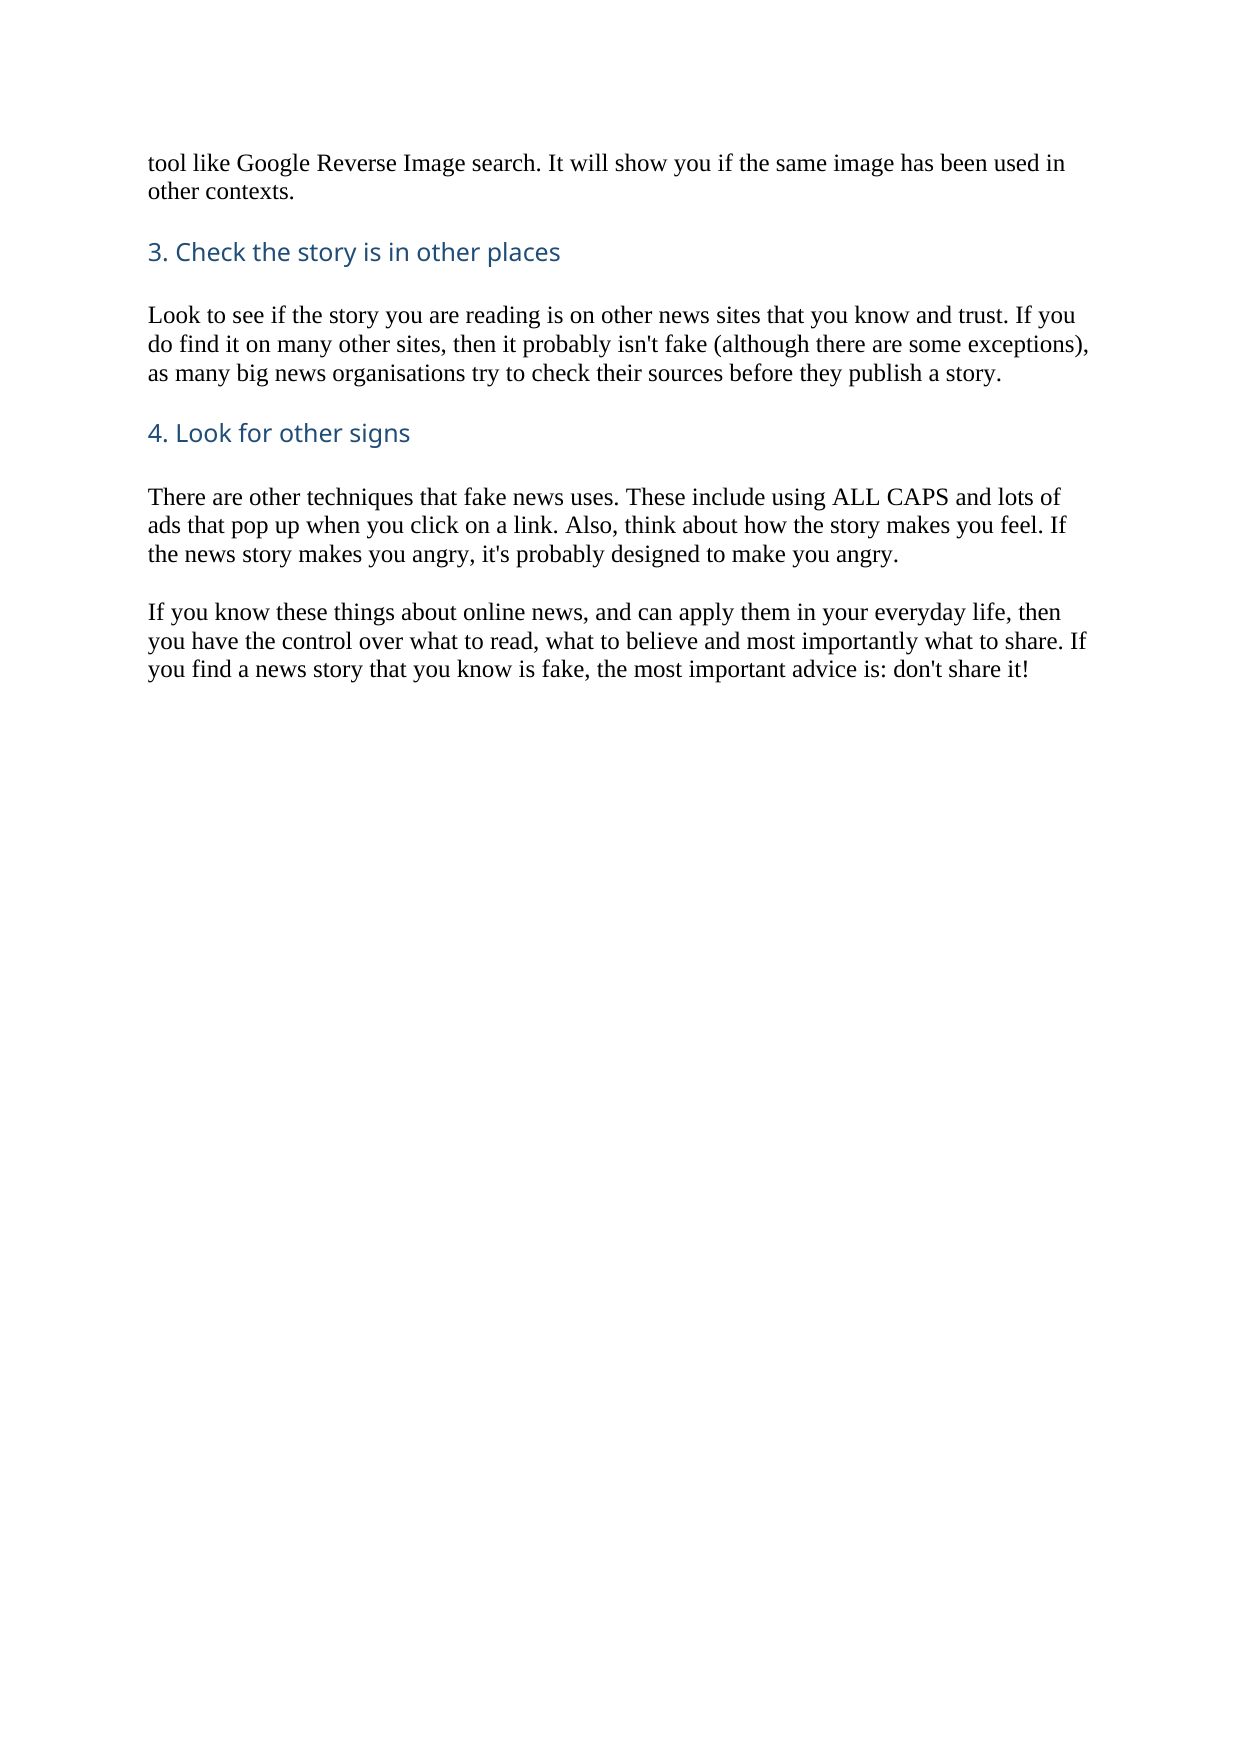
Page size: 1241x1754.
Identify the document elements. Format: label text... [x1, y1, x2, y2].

text If you know these things about online news, and can apply them in your everyday life, then you have the control over what to read, what to believe and most importantly what to share. If you find a news story that you know is fake, the most important advice is: don't share it! [148, 597, 1093, 683]
subtitle 3. Check the story is in other places [148, 234, 1093, 268]
text Look to see if the story you are reading is on other news sites that you know and trust. If you do find it on many other sites, then it probably isn't fake (although there are some exceptions), as many big news organisations try to check their sources before they publish a story. [148, 300, 1093, 386]
subtitle 4. Look for other signs [148, 416, 1093, 450]
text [148, 148, 1093, 205]
text There are other techniques that fake news uses. These include using ALL CAPS and lots of ads that pop up when you click on a link. Also, think about how the story makes you feel. If the news story makes you angry, it's probably designed to make you angry. [148, 482, 1093, 568]
